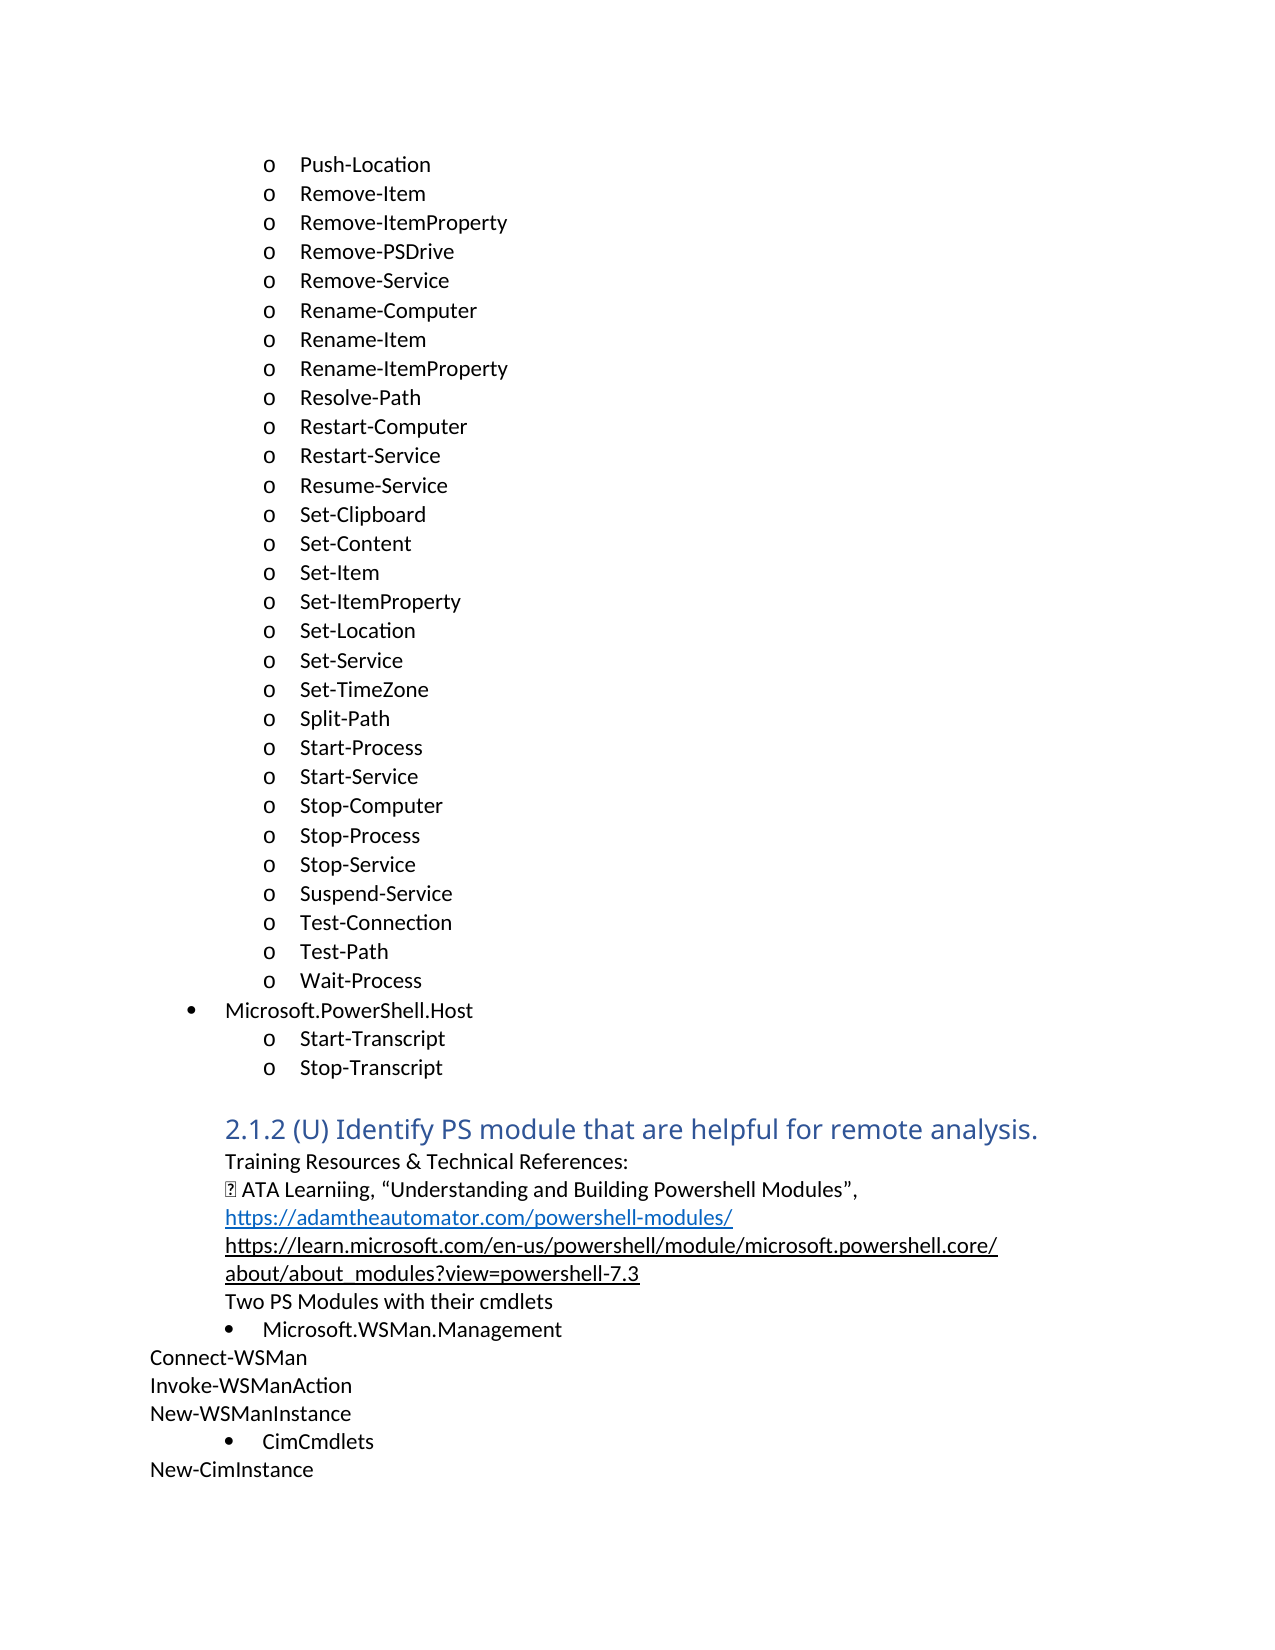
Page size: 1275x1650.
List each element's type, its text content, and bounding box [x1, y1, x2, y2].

list Remove-Item [262, 179, 1050, 208]
list Resolve-Path [262, 383, 1050, 412]
list Microsoft.WSMan.Management [225, 1315, 1050, 1343]
text Training Resources & Technical References: [225, 1147, 1050, 1175]
list Wait-Process [262, 967, 1050, 996]
text Invoke-WSManAction [150, 1371, 1050, 1399]
list Split-Path [262, 704, 1050, 733]
list Suspend-Service [262, 879, 1050, 908]
list Set-TimeZone [262, 675, 1050, 704]
list Rename-Item [262, 325, 1050, 354]
list Stop-Process [262, 821, 1050, 850]
list Start-Process [262, 733, 1050, 762]
list Set-ItemProperty [262, 587, 1050, 617]
list Test-Path [262, 937, 1050, 967]
text Two PS Modules with their cmdlets [225, 1287, 1050, 1315]
list Set-Content [262, 529, 1050, 558]
list Stop-Transcript [262, 1053, 1050, 1082]
list Rename-Computer [262, 296, 1050, 325]
list Push-Location [262, 150, 1050, 179]
list Rename-ItemProperty [262, 354, 1050, 383]
list Remove-Service [262, 267, 1050, 296]
list Microsoft.PowerShell.Host [187, 996, 1050, 1024]
list Start-Service [262, 762, 1050, 792]
list Start-Transcript [262, 1024, 1050, 1053]
list Remove-PSDrive [262, 237, 1050, 267]
list Stop-Computer [262, 792, 1050, 821]
text  ATA Learniing, “Understanding and Building Powershell Modules”, https://adamtheautomator.com/powershell-modules/ [225, 1175, 1050, 1231]
list CimCmdlets [225, 1427, 1050, 1455]
text Connect-WSMan [150, 1343, 1050, 1371]
text New-CimInstance [150, 1455, 1050, 1483]
list Set-Service [262, 646, 1050, 675]
text https://learn.microsoft.com/en-us/powershell/module/microsoft.powershell.core/about/about_modules?view=powershell-7.3 [225, 1231, 1050, 1287]
list Set-Clipboard [262, 500, 1050, 529]
list Resume-Service [262, 471, 1050, 500]
list Restart-Computer [262, 412, 1050, 442]
subtitle 2.1.2 (U) Identify PS module that are helpful for remote analysis. [225, 1110, 1050, 1147]
list Stop-Service [262, 850, 1050, 879]
list Set-Location [262, 617, 1050, 646]
list Remove-ItemProperty [262, 208, 1050, 237]
text New-WSManInstance [150, 1399, 1050, 1427]
list Restart-Service [262, 442, 1050, 471]
list Test-Connection [262, 908, 1050, 937]
list Set-Item [262, 558, 1050, 587]
